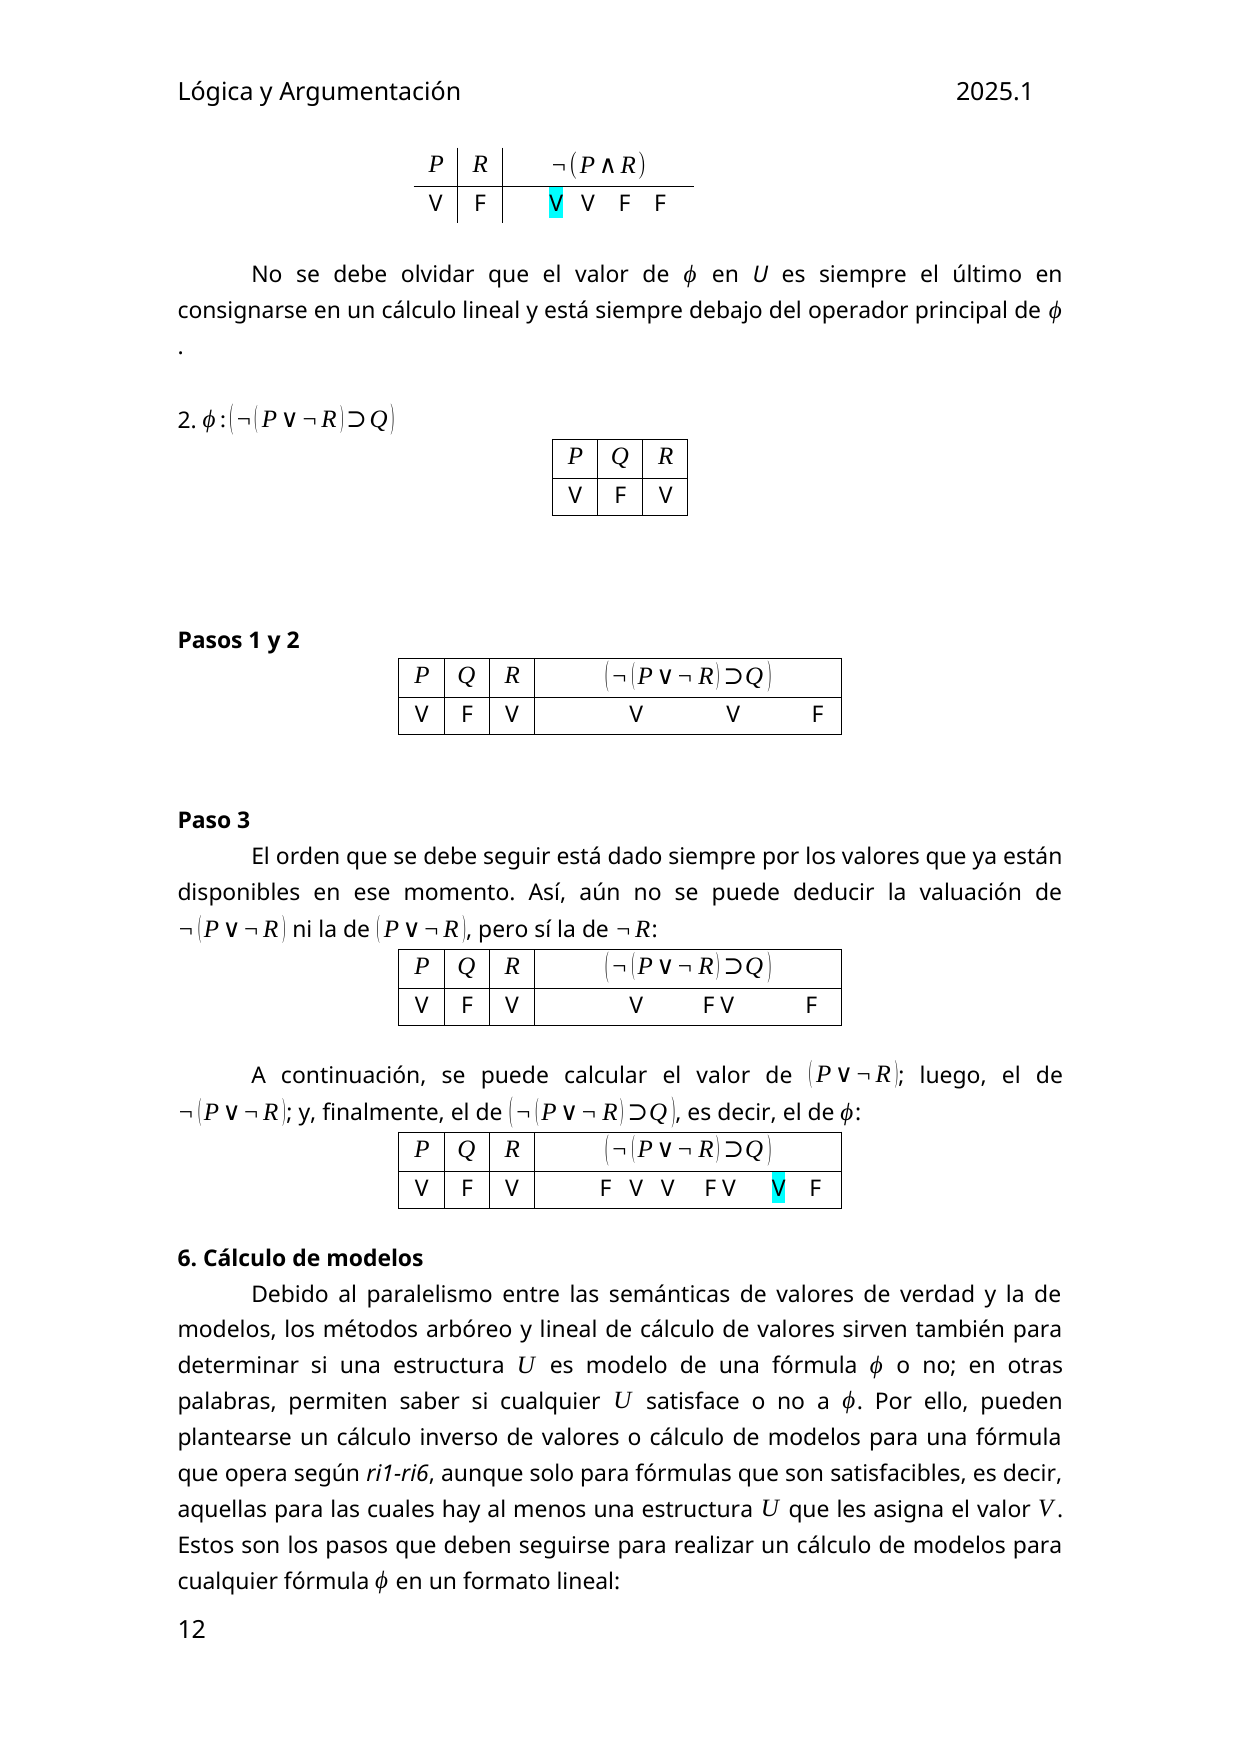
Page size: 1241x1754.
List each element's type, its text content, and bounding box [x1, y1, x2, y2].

text El orden que se debe seguir está dado siempre por los valores que ya están disponibles en ese momento. Así, aún no se puede deducir la valuación de ni la de , pero sí la de : [177, 840, 1063, 946]
table_cell V [553, 479, 597, 514]
table_cell F [445, 698, 489, 734]
table_header [598, 440, 642, 478]
table_header [445, 950, 489, 988]
table_header [490, 1133, 534, 1171]
text Pasos 1 y 2 [177, 624, 1063, 655]
text 6. Cálculo de modelos [177, 1242, 1063, 1273]
table_cell F [598, 479, 642, 514]
table_cell V [643, 479, 687, 514]
table_cell V [399, 1172, 444, 1207]
table_cell V [414, 187, 457, 222]
table_cell F [445, 1172, 489, 1207]
text A continuación, se puede calcular el valor de ; luego, el de ; y, finalmente, el de , es decir, el de : [177, 1059, 1063, 1129]
table_cell F [445, 989, 489, 1024]
table_cell F [458, 187, 502, 222]
table_header [458, 148, 502, 186]
table_header [445, 1133, 489, 1171]
table_cell V [490, 1172, 534, 1207]
table_cell V [490, 989, 534, 1024]
table_cell V [399, 698, 444, 734]
table_header [535, 659, 841, 697]
table_header [503, 148, 694, 186]
table_cell F V V F V V F [535, 1172, 841, 1207]
table_header [535, 950, 841, 988]
text Paso 3 [177, 804, 1063, 835]
table_cell V F V F [535, 989, 841, 1024]
table_header [553, 440, 597, 478]
table_header [399, 659, 444, 697]
table_cell V [399, 989, 444, 1024]
table_header [414, 148, 457, 186]
table_header [399, 950, 444, 988]
table_header [445, 659, 489, 697]
table_header [535, 1133, 841, 1171]
table_cell V V F F [503, 187, 694, 222]
table_header [399, 1133, 444, 1171]
text No se debe olvidar que el valor de en U es siempre el último en consignarse en un cálculo lineal y está siempre debajo del operador principal de . [177, 258, 1063, 362]
table_header [643, 440, 687, 478]
table_header [490, 659, 534, 697]
table_cell V V F [535, 698, 841, 734]
table_cell V [490, 698, 534, 734]
table_header [490, 950, 534, 988]
text 2. [177, 402, 1063, 436]
text Debido al paralelismo entre las semánticas de valores de verdad y la de modelos, los métodos arbóreo y lineal de cálculo de valores sirven también para determinar si una estructura es modelo de una fórmula o no; en otras palabras, permiten saber si cualquier satisface o no a . Por ello, pueden plantearse un cálculo inverso de valores o cálculo de modelos para una fórmula que opera según ri1-ri6, aunque solo para fórmulas que son satisfacibles, es decir, aquellas para las cuales hay al menos una estructura que les asigna el valor . Estos son los pasos que deben seguirse para realizar un cálculo de modelos para cualquier fórmula en un formato lineal: [177, 1277, 1063, 1596]
